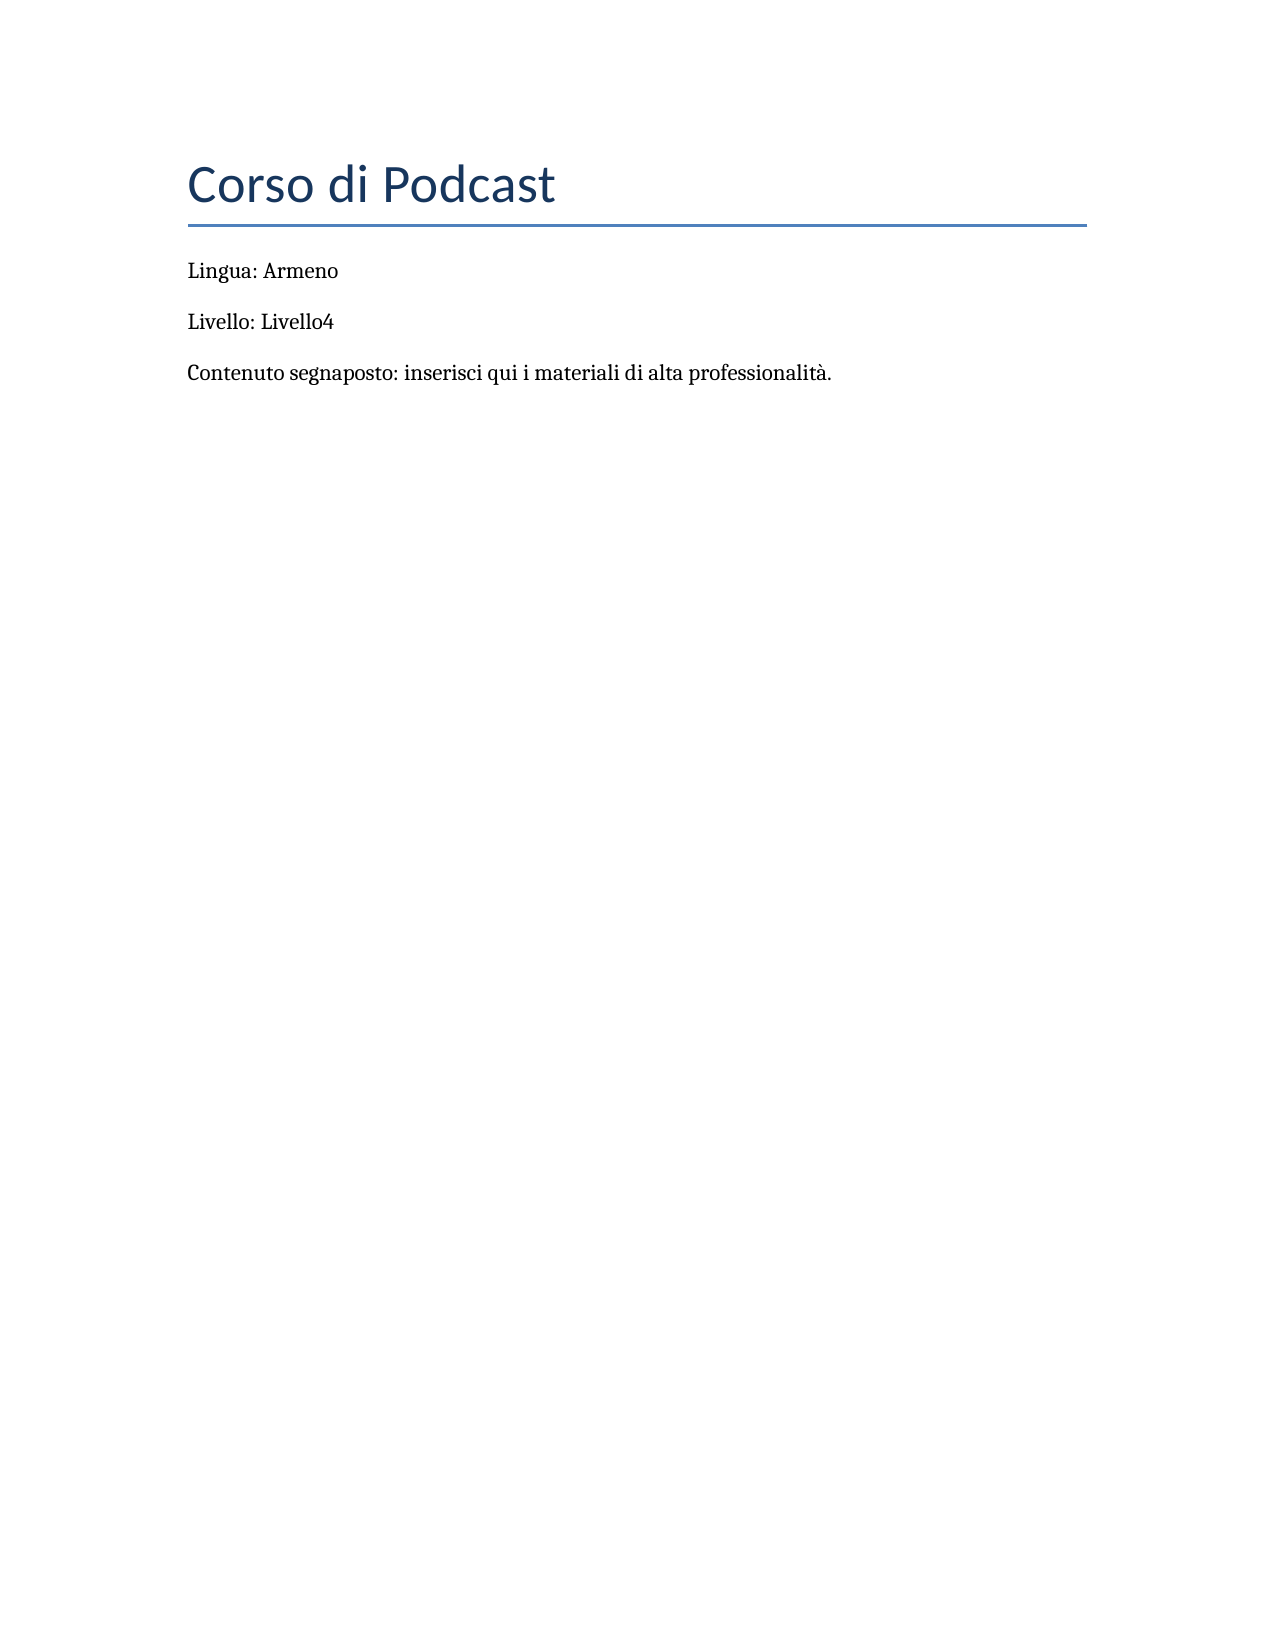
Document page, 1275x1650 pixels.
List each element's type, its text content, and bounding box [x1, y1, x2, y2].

text Lingua: Armeno [187, 258, 1087, 284]
title Corso di Podcast [187, 150, 1087, 227]
text Contenuto segnaposto: inserisci qui i materiali di alta professionalità. [187, 360, 1087, 386]
text Livello: Livello4 [187, 309, 1087, 335]
